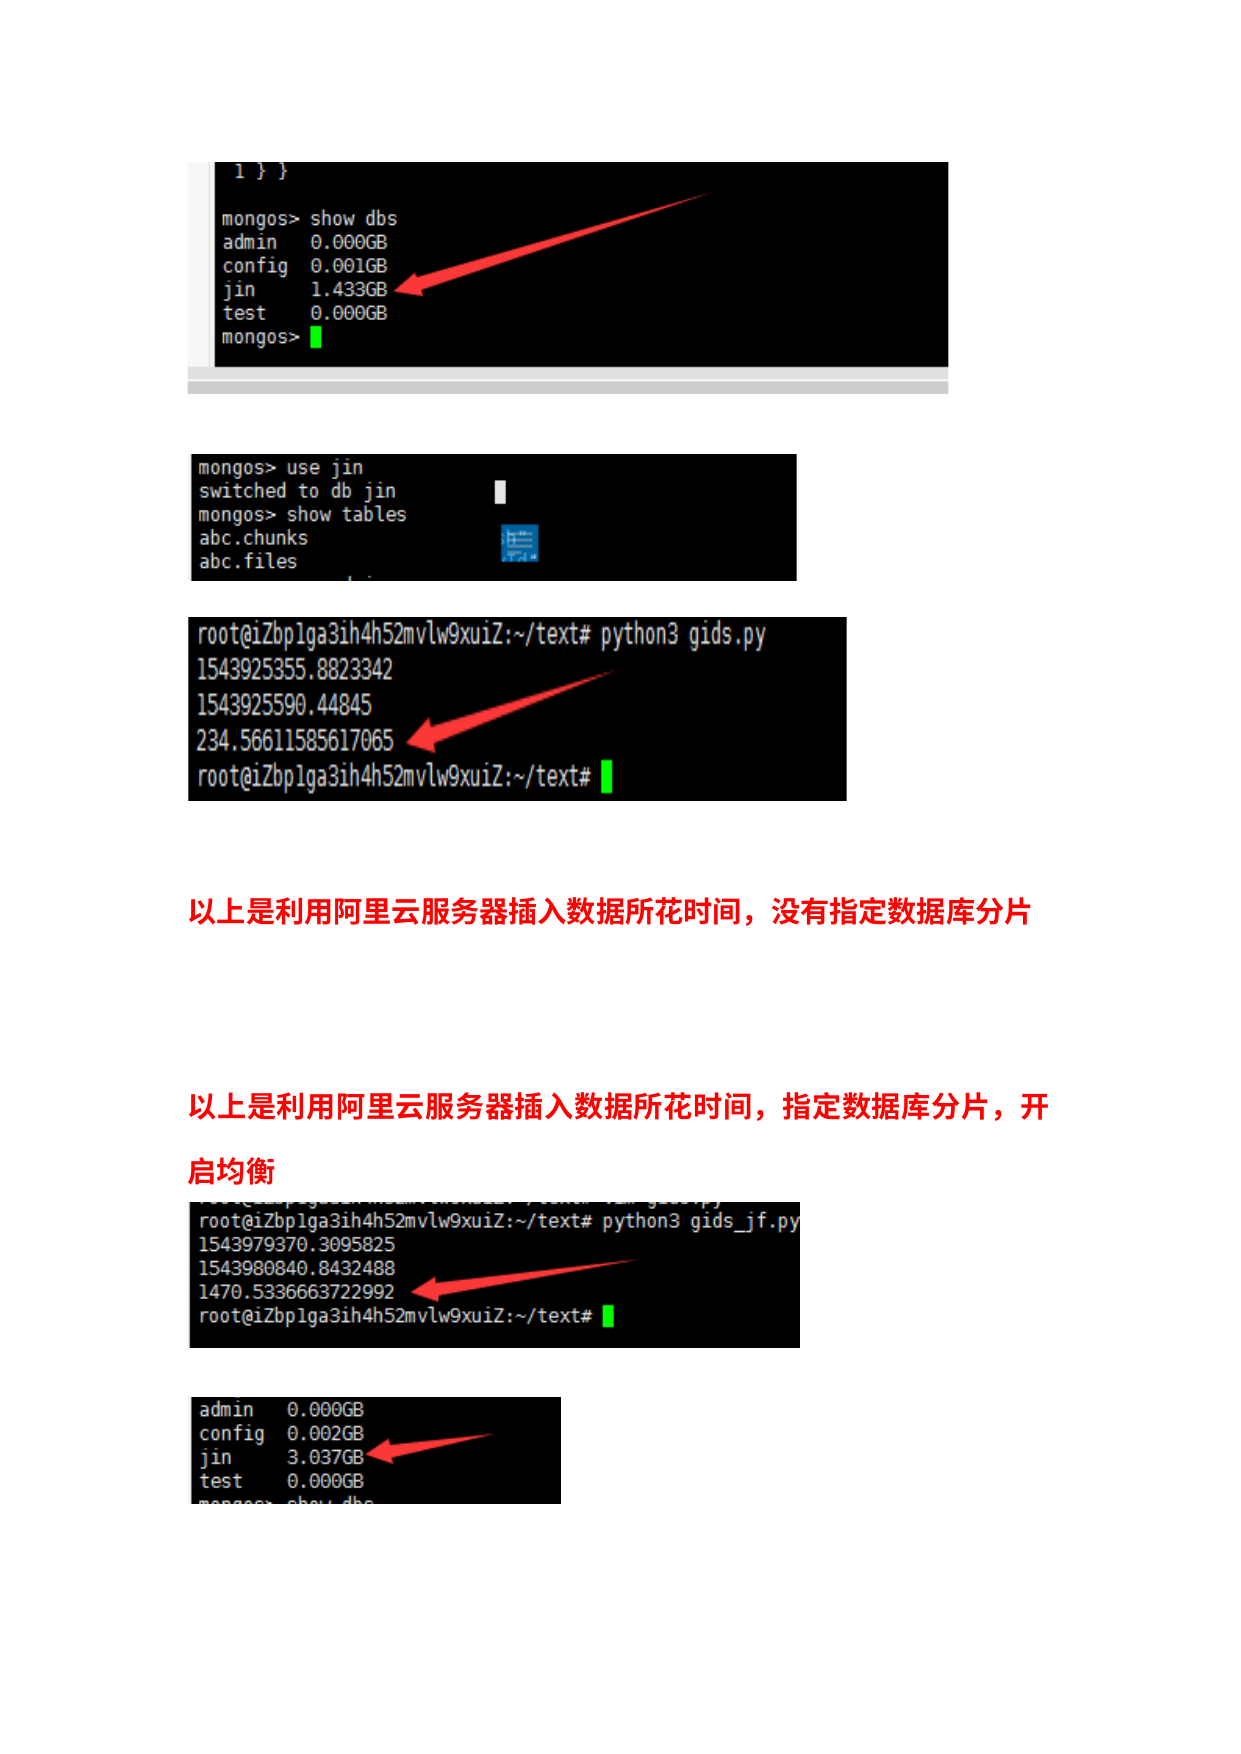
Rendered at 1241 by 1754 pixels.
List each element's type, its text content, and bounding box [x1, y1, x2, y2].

picture [187, 162, 949, 394]
picture [187, 1397, 561, 1504]
picture [187, 454, 797, 581]
text 以上是利用阿里云服务器插入数据所花时间，没有指定数据库分片 [187, 877, 1053, 942]
text 以上是利用阿里云服务器插入数据所花时间，指定数据库分片，开启均衡 [187, 1072, 1053, 1202]
picture [187, 1202, 800, 1348]
picture [187, 617, 847, 801]
